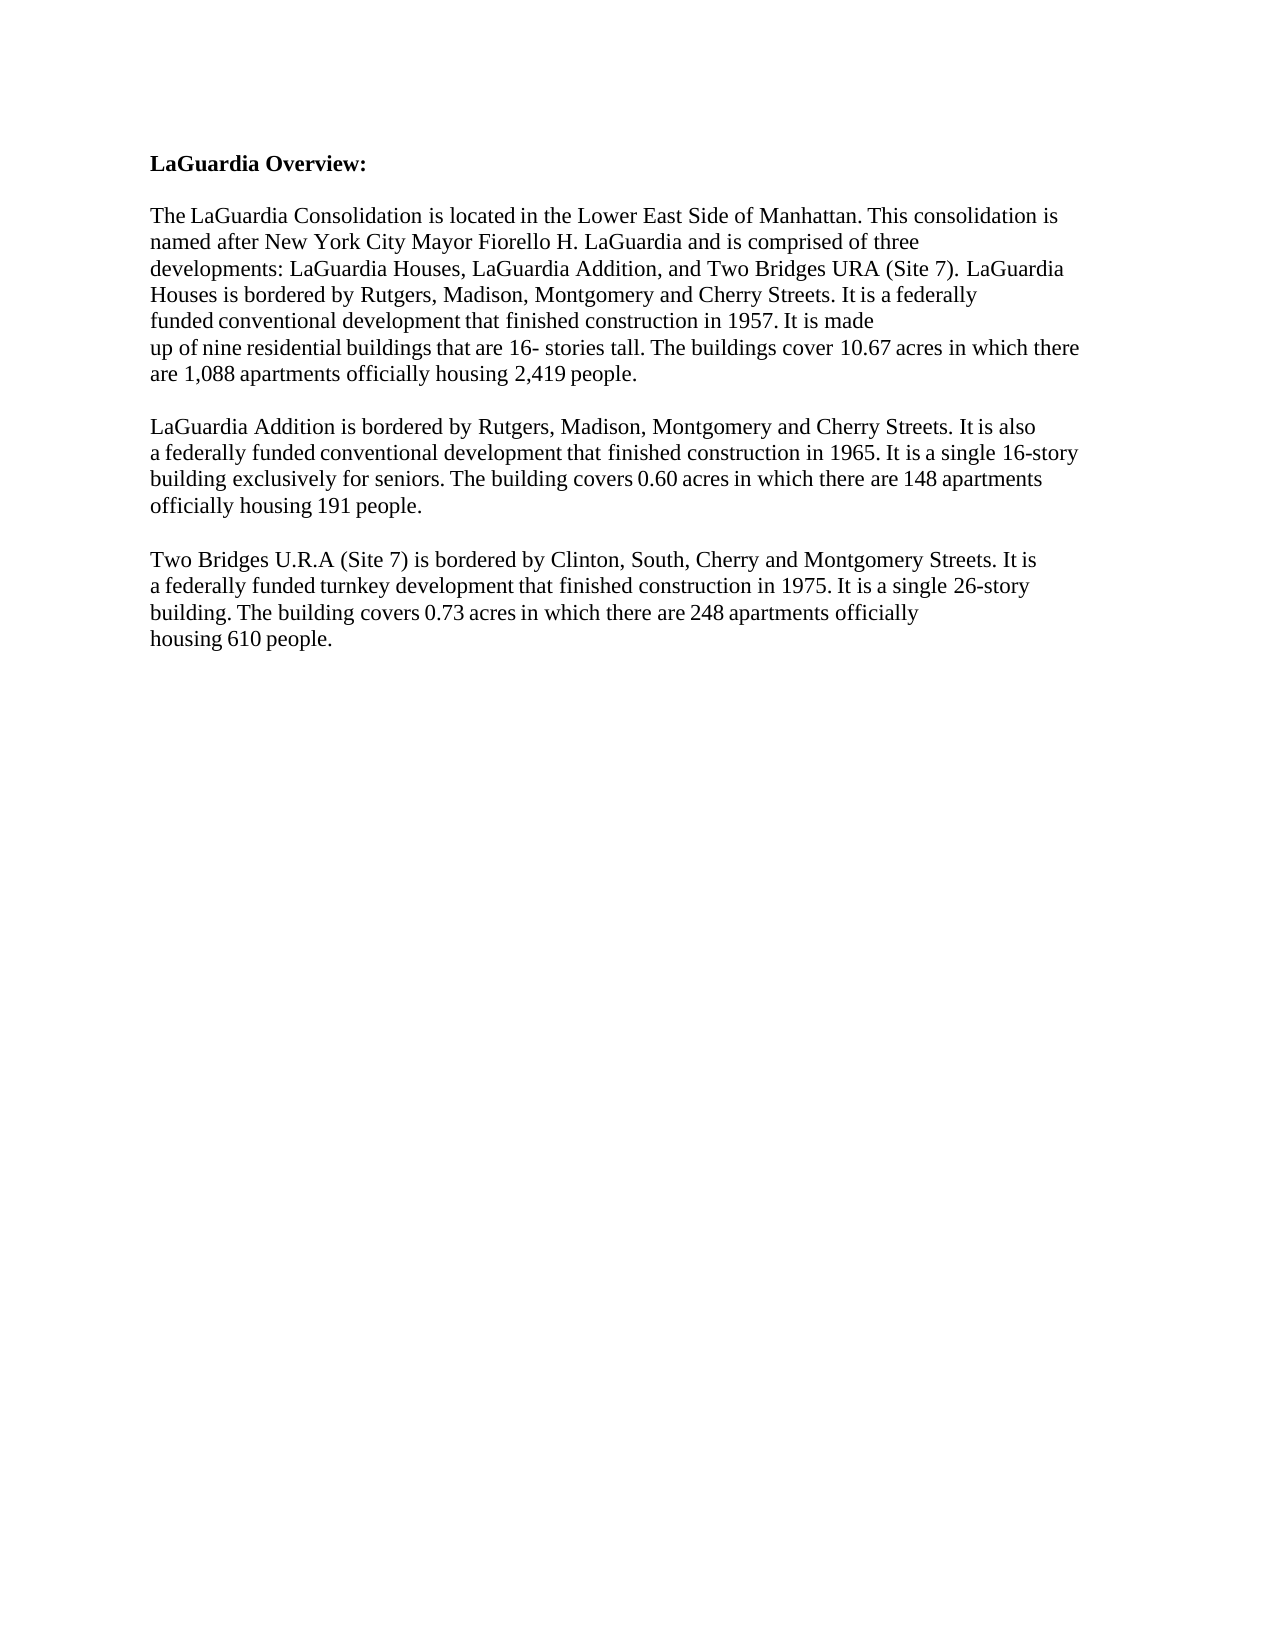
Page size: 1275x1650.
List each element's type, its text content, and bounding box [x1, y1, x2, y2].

text LaGuardia Overview: [150, 150, 1125, 176]
text The LaGuardia Consolidation is located in the Lower East Side of Manhattan. This consolidation is named after New York City Mayor Fiorello H. LaGuardia and is comprised of three developments: LaGuardia Houses, LaGuardia Addition, and Two Bridges URA (Site 7). LaGuardia Houses is bordered by Rutgers, Madison, Montgomery and Cherry Streets. It is a federally funded conventional development that finished construction in 1957. It is made up of nine residential buildings that are 16- stories tall. The buildings cover 10.67 acres in which there are 1,088 apartments officially housing 2,419 people. [150, 202, 1125, 386]
text Two Bridges U.R.A (Site 7) is bordered by Clinton, South, Cherry and Montgomery Streets. It is a federally funded turnkey development that finished construction in 1975. It is a single 26-story building. The building covers 0.73 acres in which there are 248 apartments officially housing 610 people. [150, 546, 1125, 652]
text LaGuardia Addition is bordered by Rutgers, Madison, Montgomery and Cherry Streets. It is also a federally funded conventional development that finished construction in 1965. It is a single 16-story building exclusively for seniors. The building covers 0.60 acres in which there are 148 apartments officially housing 191 people. [427, 413, 1125, 518]
